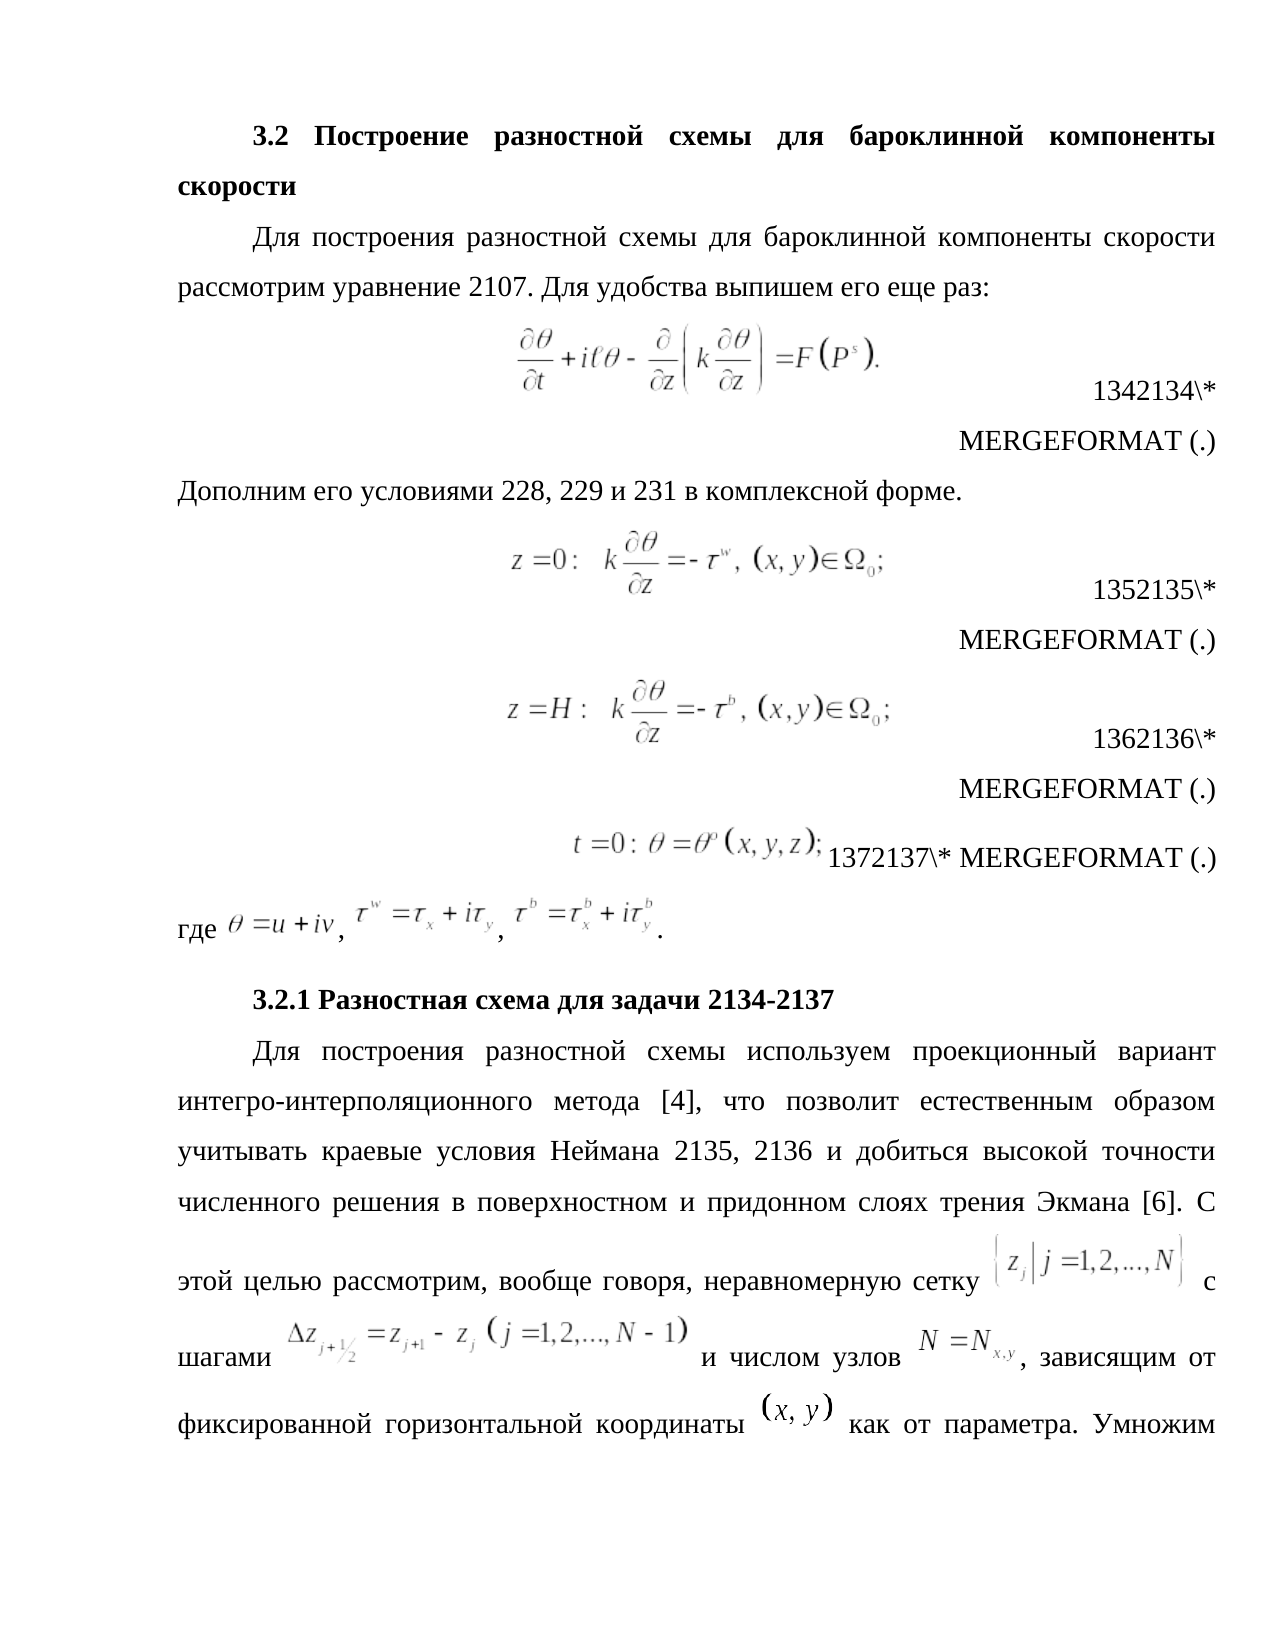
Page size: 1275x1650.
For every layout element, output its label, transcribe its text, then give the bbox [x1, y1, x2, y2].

text где , , . [177, 890, 1216, 945]
text Для построения разностной схемы для бароклинной компоненты скорости рассмотрим уравнение . Для удобства выпишем его еще раз: [177, 219, 1216, 303]
subtitle 3.2 Построение разностной схемы для бароклинной компоненты скорости [177, 118, 1216, 202]
text Дополним его условиями , и в комплексной форме. [177, 473, 1216, 507]
subtitle 3.2.1 Разностная схема для задачи - [177, 982, 1216, 1016]
